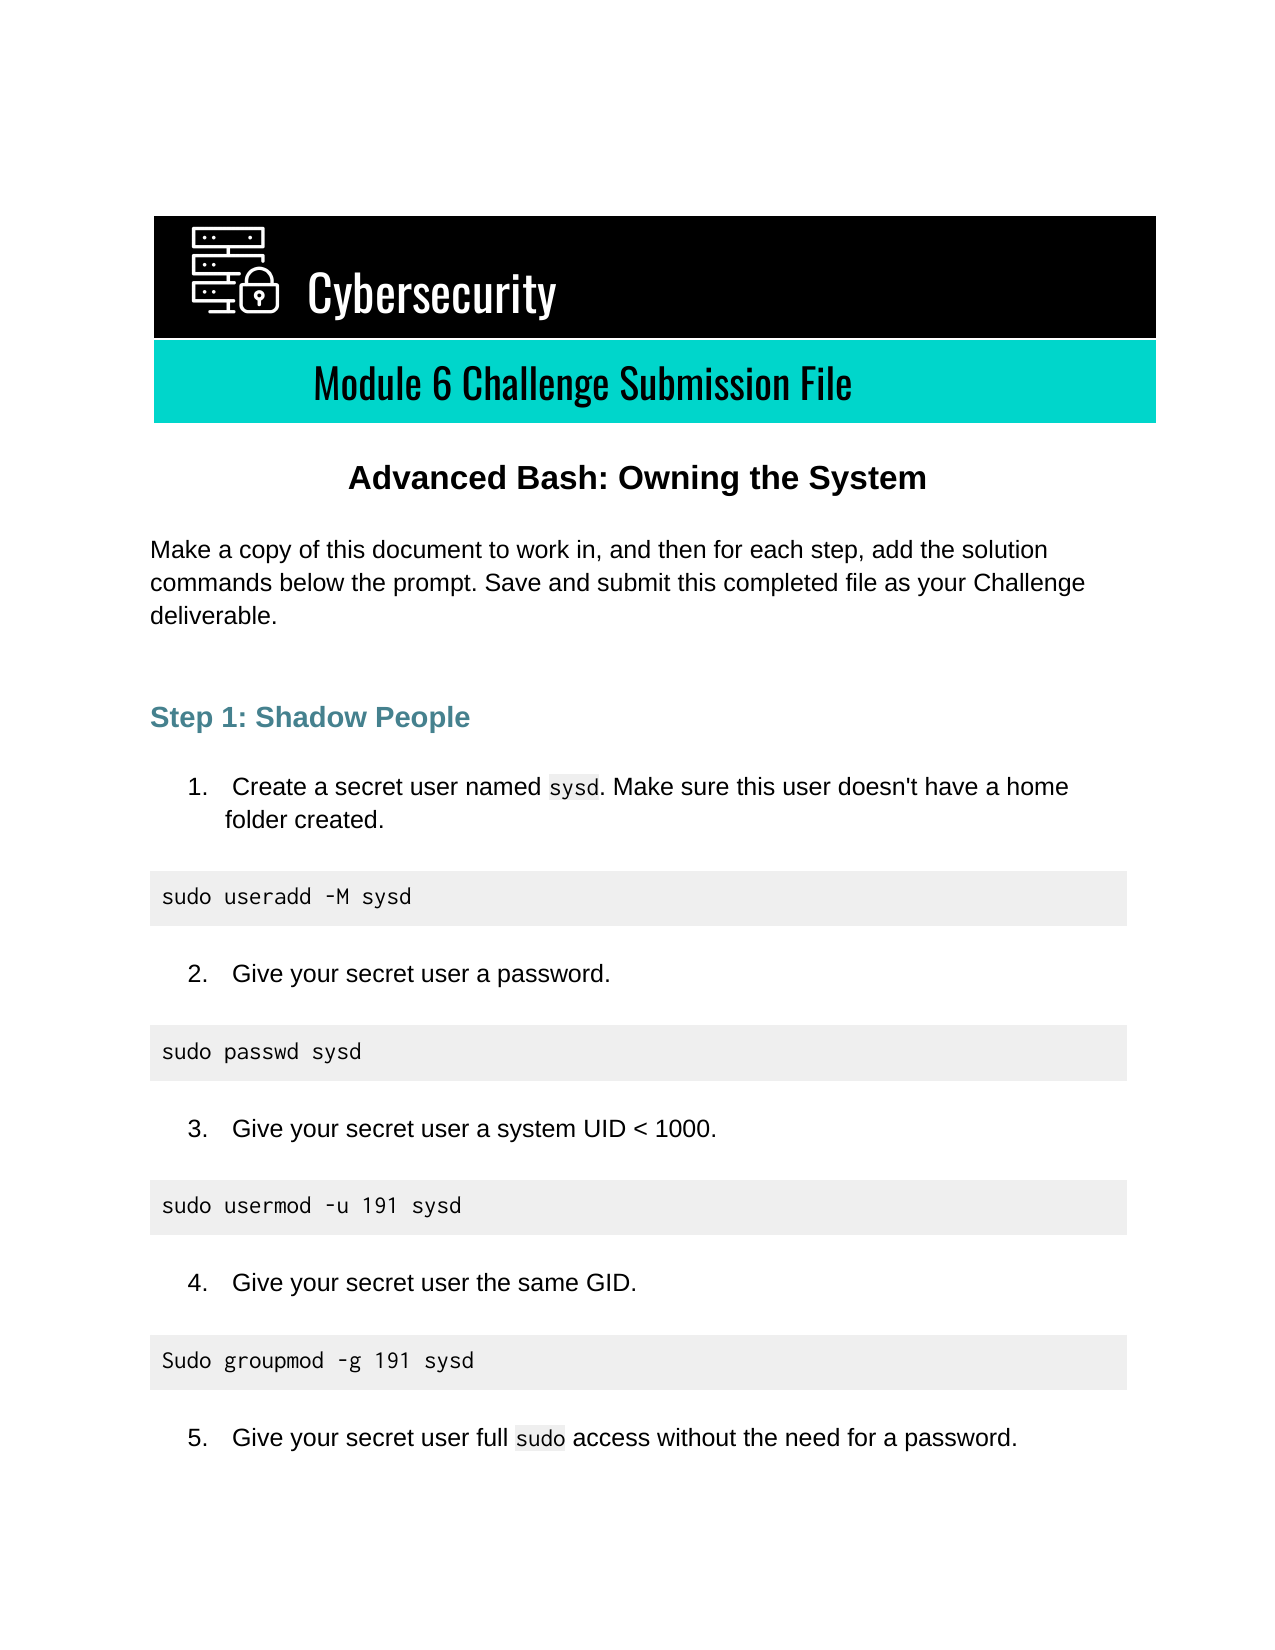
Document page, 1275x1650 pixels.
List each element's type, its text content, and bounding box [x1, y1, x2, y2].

table_cell Module 6 Challenge Submission File [154, 340, 1156, 423]
table_header sudo usermod -u 191 sysd [152, 1182, 1125, 1233]
list Give your secret user the same GID. [187, 1268, 1125, 1297]
list Give your secret user a password. [187, 959, 1125, 988]
table_header sudo passwd sysd [152, 1028, 1125, 1079]
list Give your secret user a system UID < 1000. [187, 1114, 1125, 1143]
text Make a copy of this document to work in, and then for each step, add the solution commands below the prompt. Save and submit this completed file as your Challenge deliverable. [150, 535, 1125, 630]
table_header sudo useradd -M sysd [152, 873, 1125, 924]
subtitle Advanced Bash: Owning the System [150, 458, 1125, 496]
list Create a secret user named sysd. Make sure this user doesn't have a home folder created. [187, 772, 1125, 833]
table_header Cybersecurity [154, 216, 1156, 338]
subtitle Step 1: Shadow People [150, 700, 1125, 734]
picture [191, 226, 280, 314]
table_header Sudo groupmod -g 191 sysd [152, 1337, 1125, 1388]
list Give your secret user full sudo access without the need for a password. [187, 1423, 1125, 1452]
